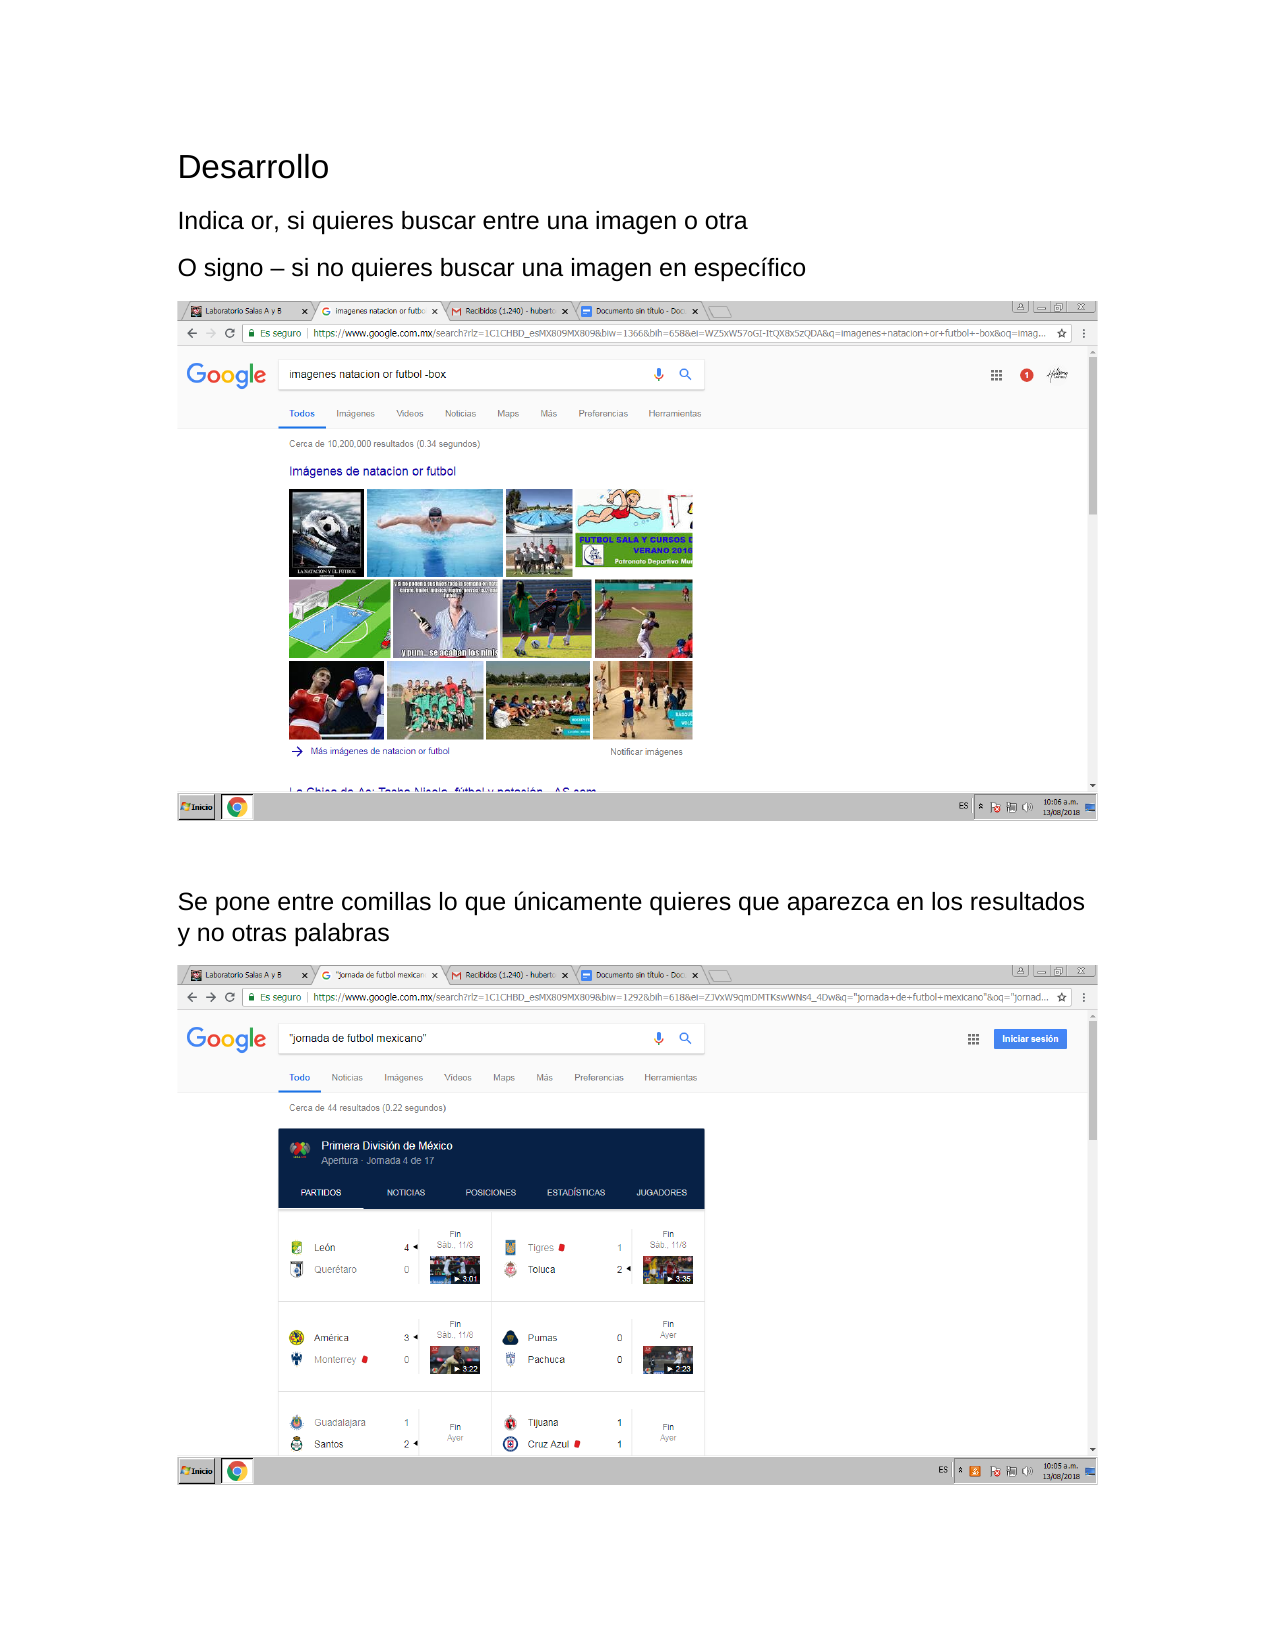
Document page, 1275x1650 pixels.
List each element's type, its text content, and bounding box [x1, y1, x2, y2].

text O signo – si no quieres buscar una imagen en específico [177, 253, 1098, 282]
text Se pone entre comillas lo que únicamente quieres que aparezca en los resultados y no otras palabras [177, 887, 1098, 947]
text Indica or, si quieres buscar entre una imagen o otra [177, 206, 1098, 234]
text Desarrollo [177, 148, 1098, 186]
picture [177, 301, 1098, 821]
picture [177, 965, 1098, 1485]
